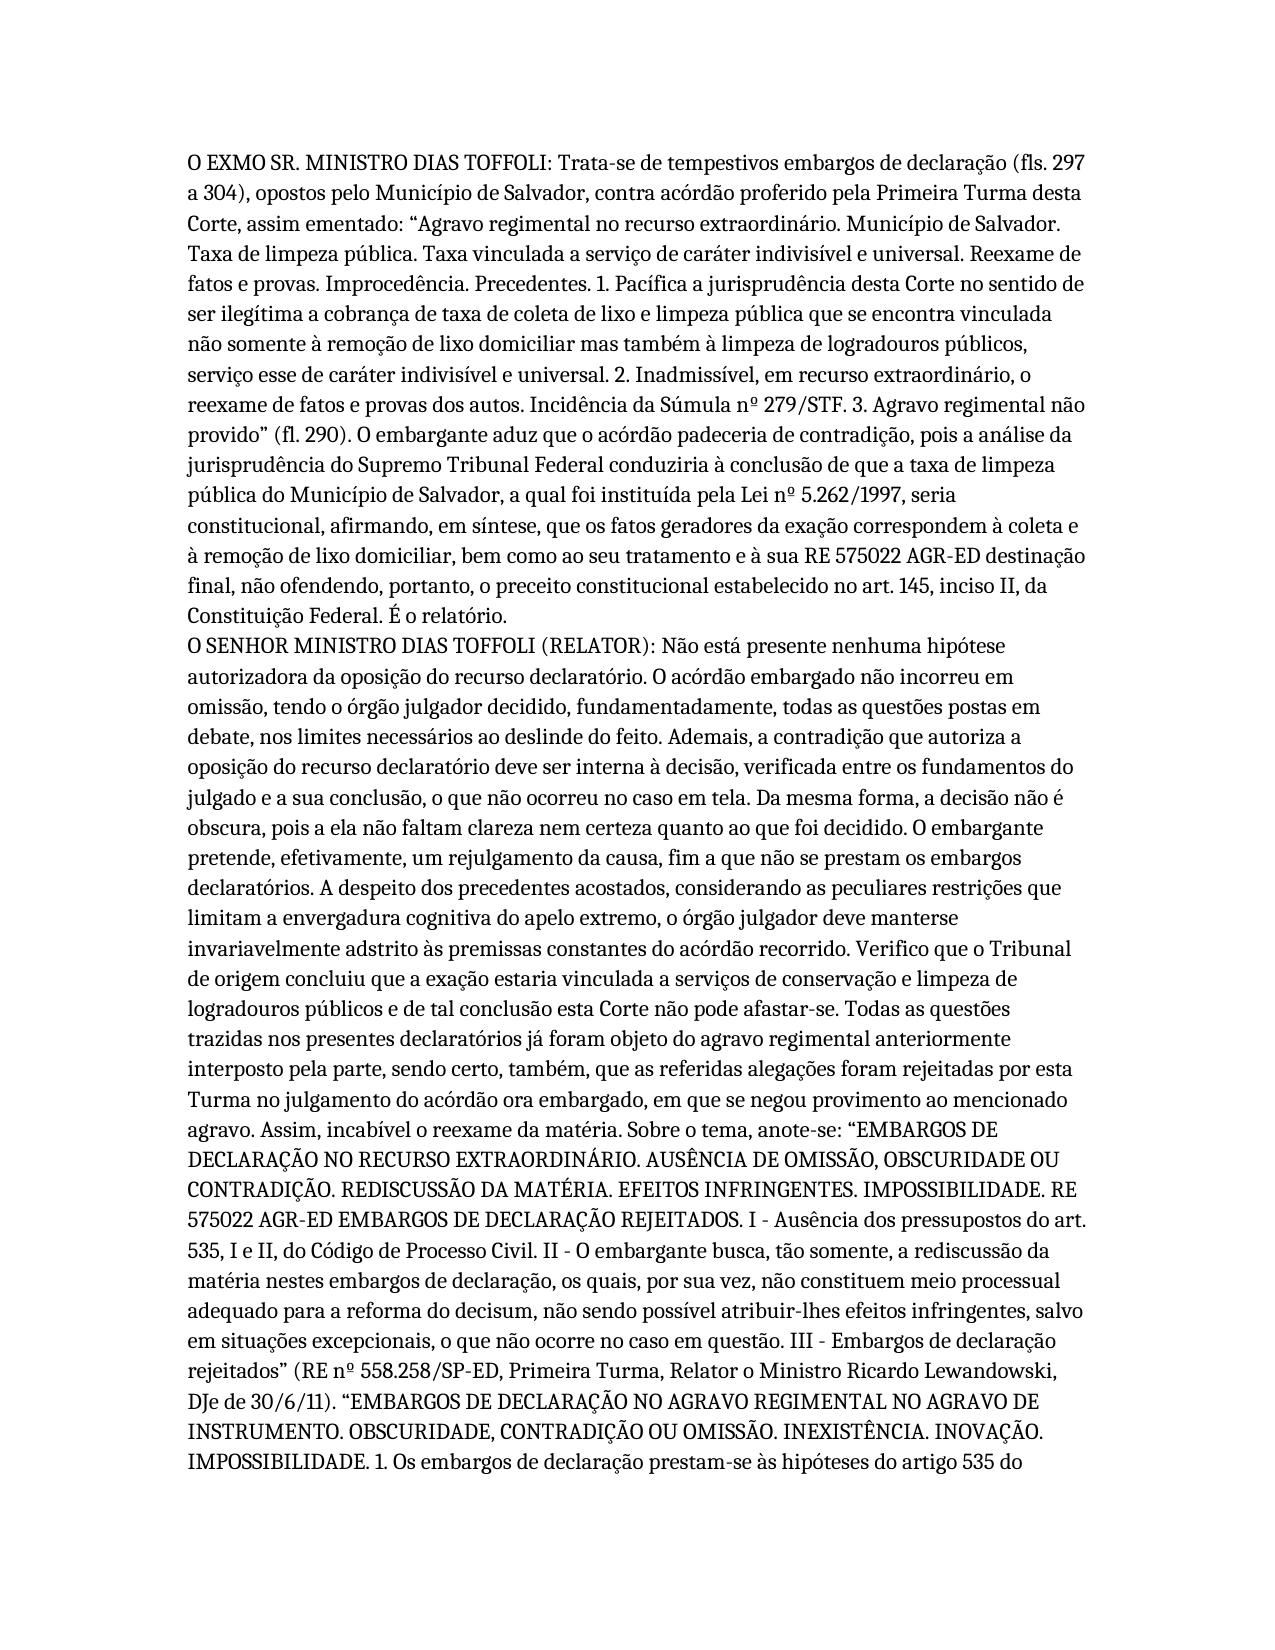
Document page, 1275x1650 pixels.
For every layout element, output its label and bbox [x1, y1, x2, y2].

text [187, 150, 1087, 1475]
